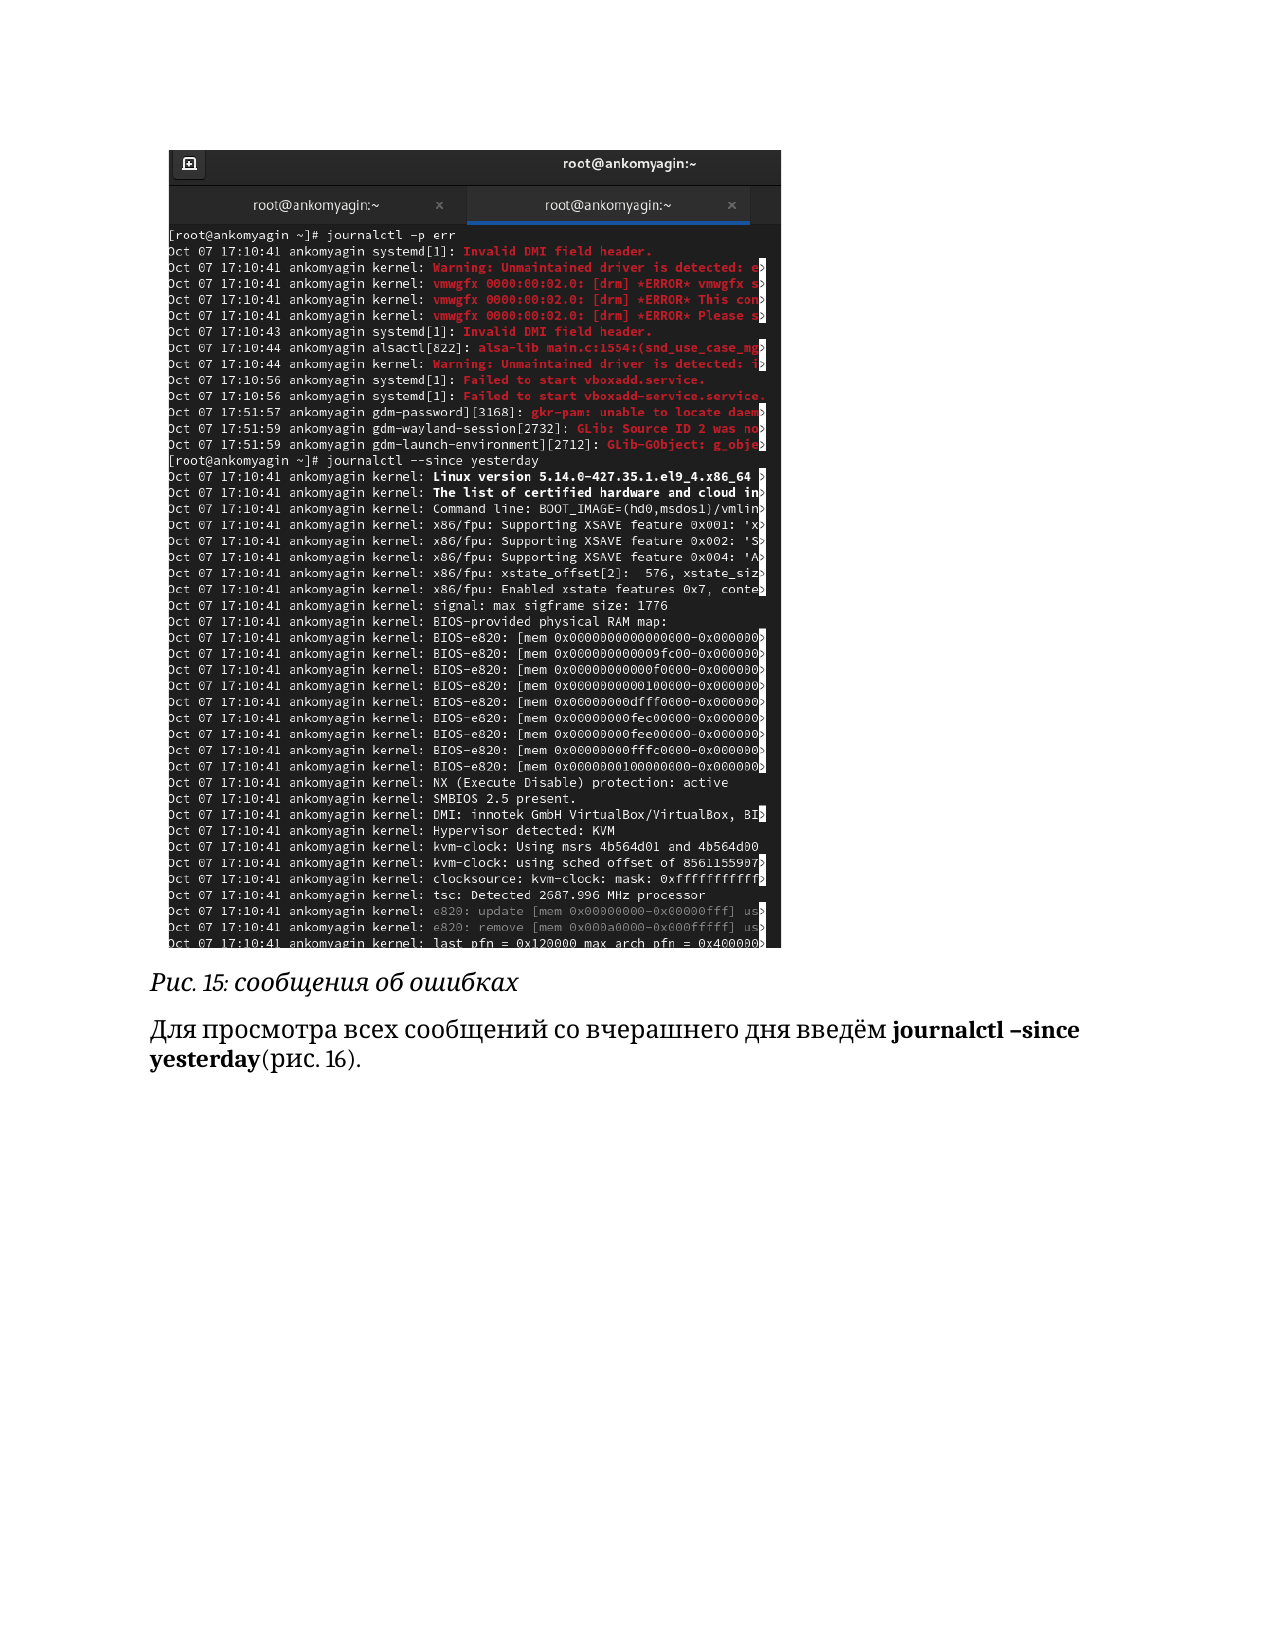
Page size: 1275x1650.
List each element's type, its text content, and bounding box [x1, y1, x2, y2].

text Рис. 15: сообщения об ошибках [150, 969, 1125, 997]
text Для просмотра всех сообщений со вчерашнего дня введём journalctl –since yesterday(рис. 16). [150, 1016, 1125, 1074]
picture [168, 150, 782, 948]
